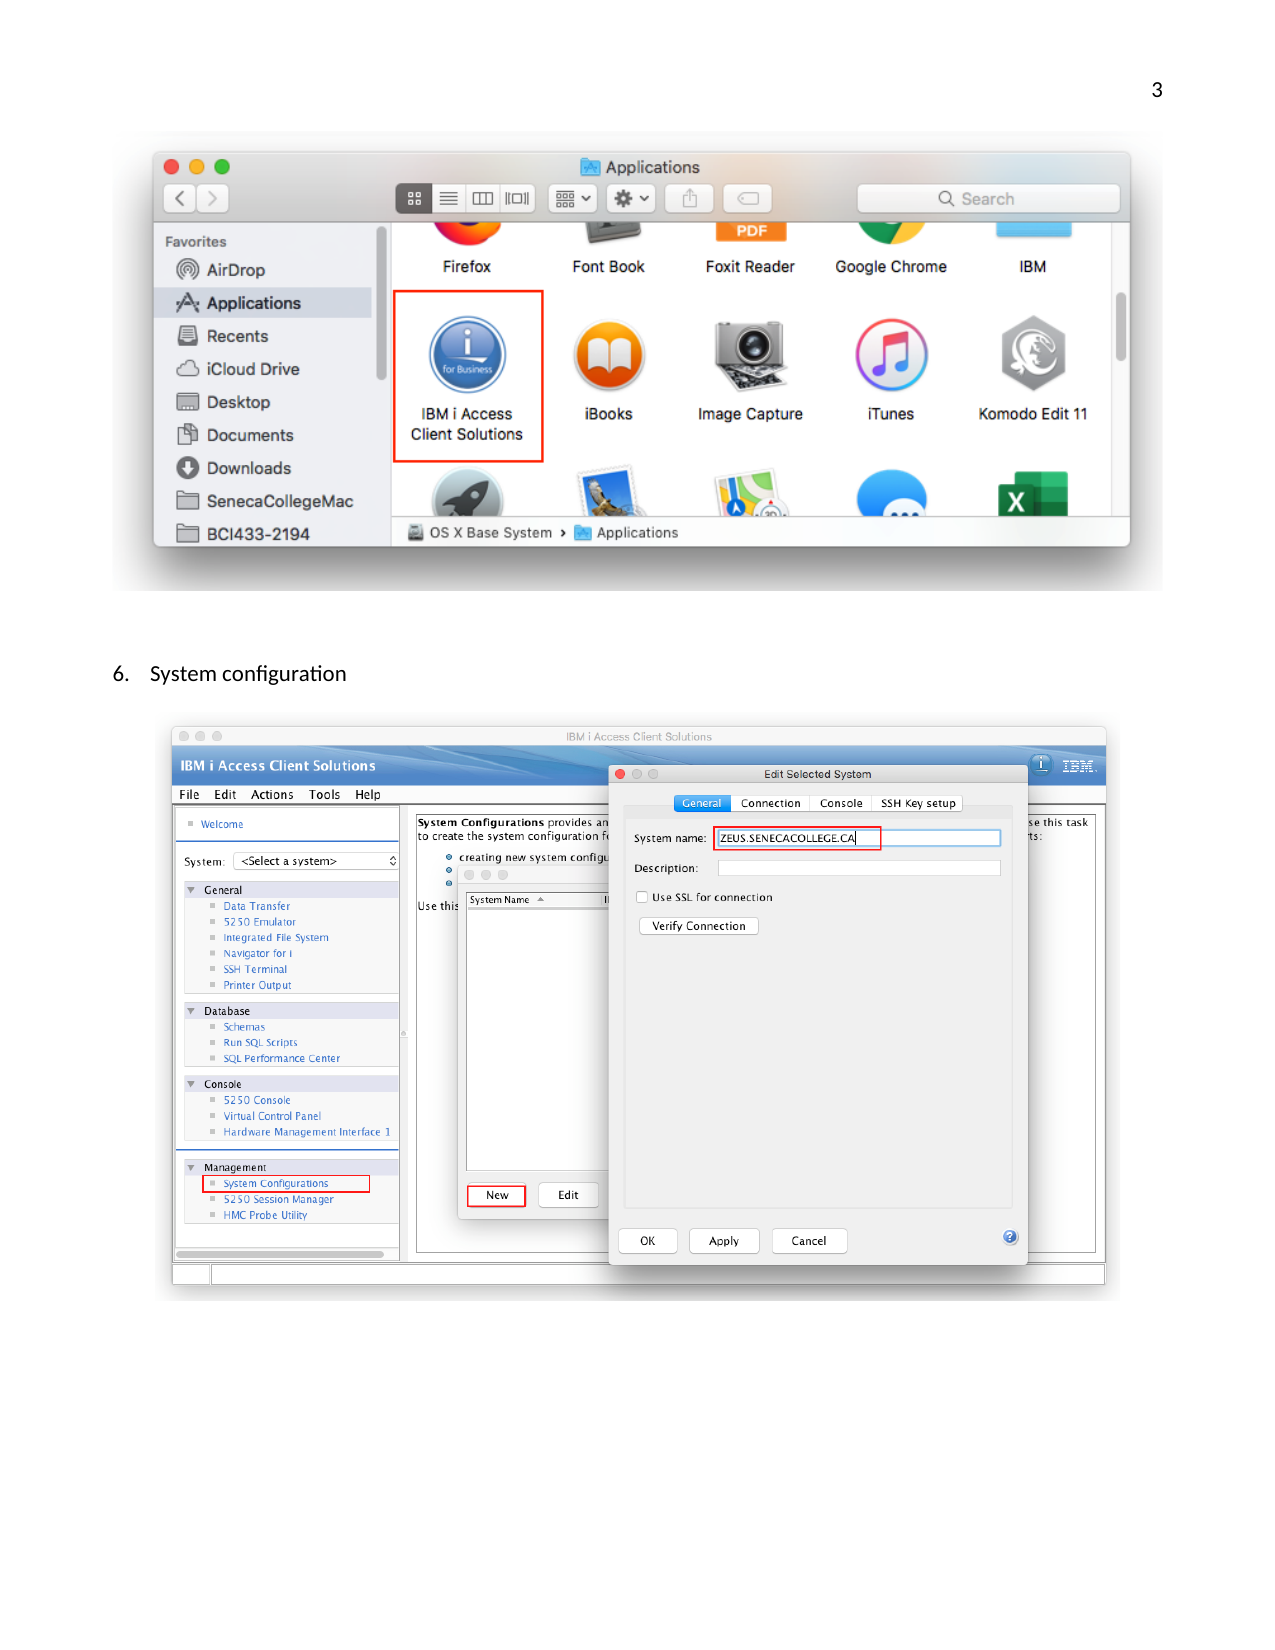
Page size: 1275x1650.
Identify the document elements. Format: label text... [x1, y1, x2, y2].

picture [112, 131, 1163, 591]
picture [155, 712, 1121, 1301]
list System configuration [112, 659, 1163, 687]
